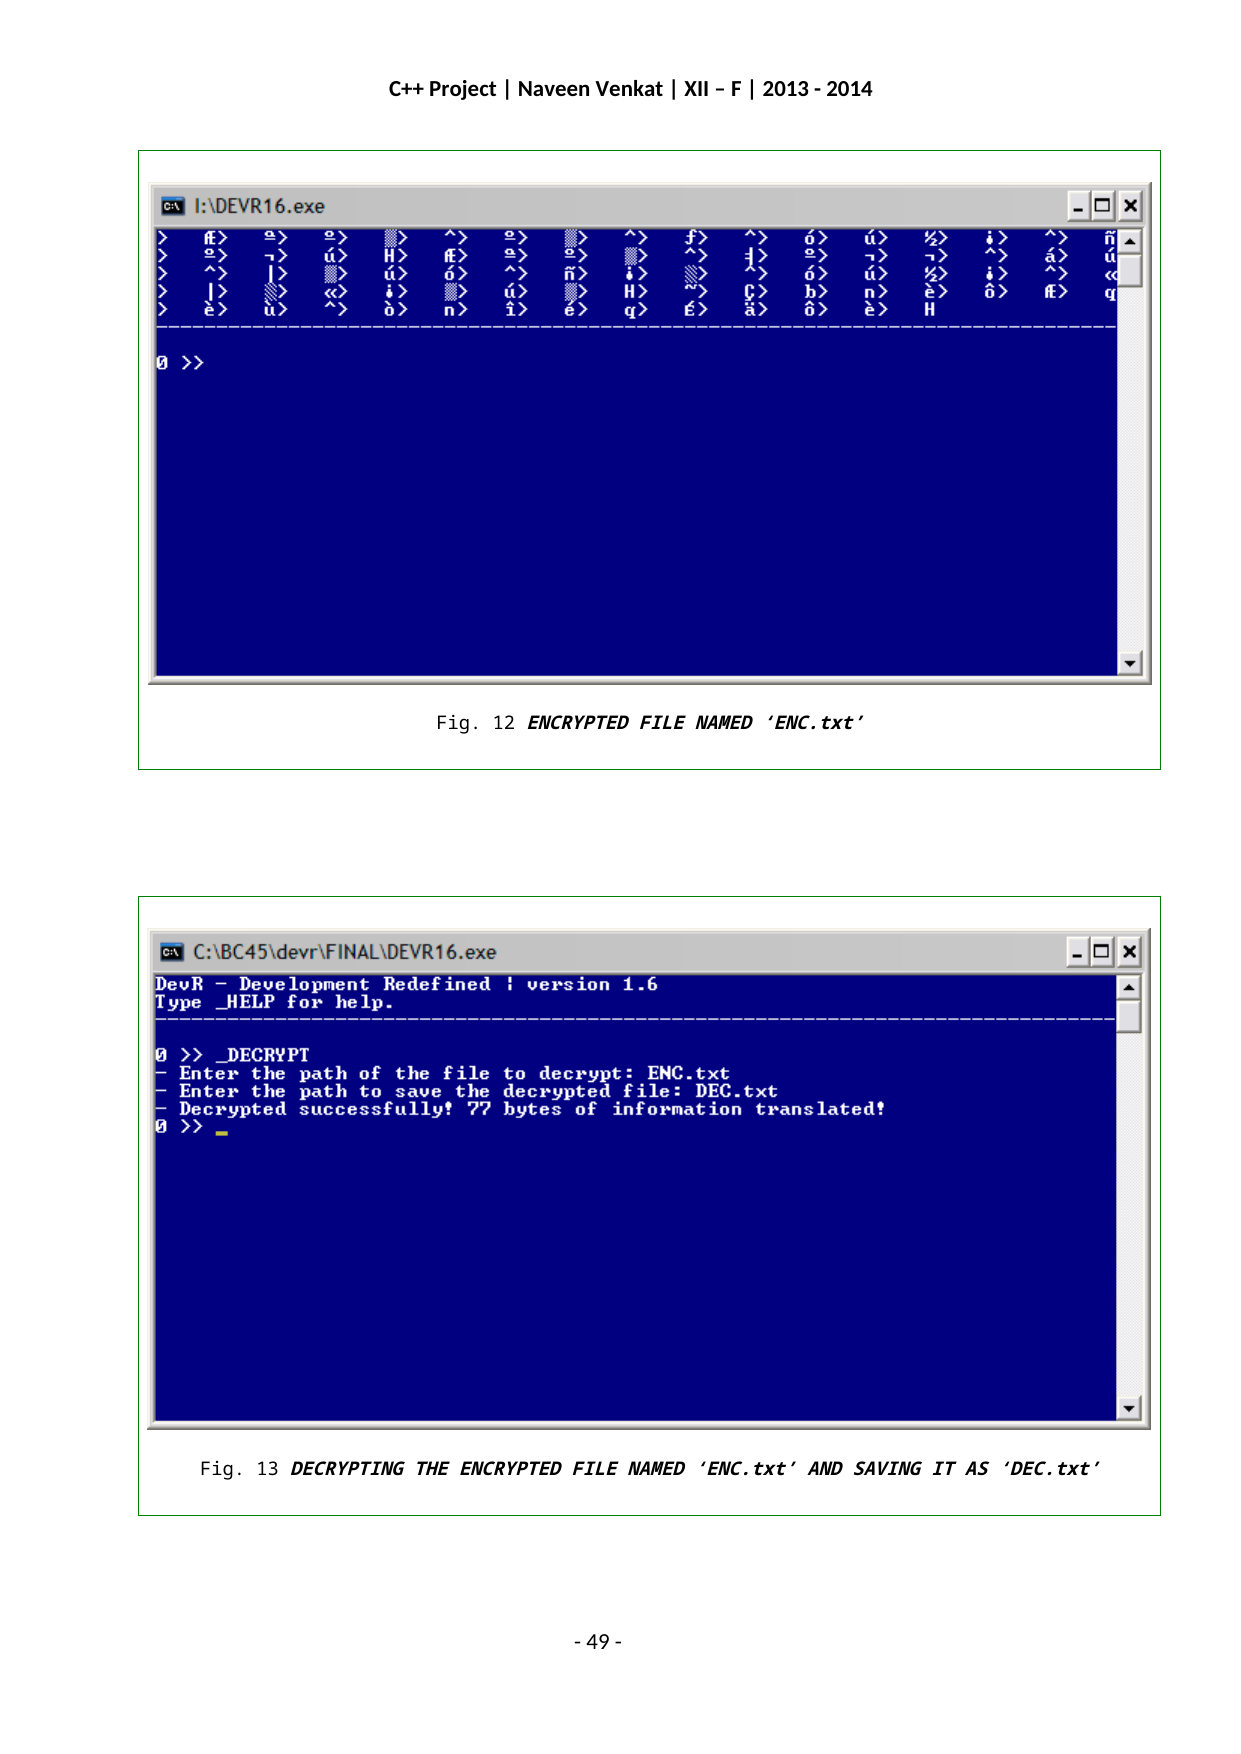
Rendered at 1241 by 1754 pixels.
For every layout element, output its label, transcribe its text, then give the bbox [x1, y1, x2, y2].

picture [148, 182, 1152, 685]
text Fig. 13 DECRYPTING THE ENCRYPTED FILE NAMED ‘ENC.txt’ AND SAVING IT AS ‘DEC.txt’ [139, 1452, 1160, 1515]
picture [147, 928, 1151, 1430]
text Fig. 12 ENCRYPTED FILE NAMED ‘ENC.txt’ [139, 706, 1160, 769]
